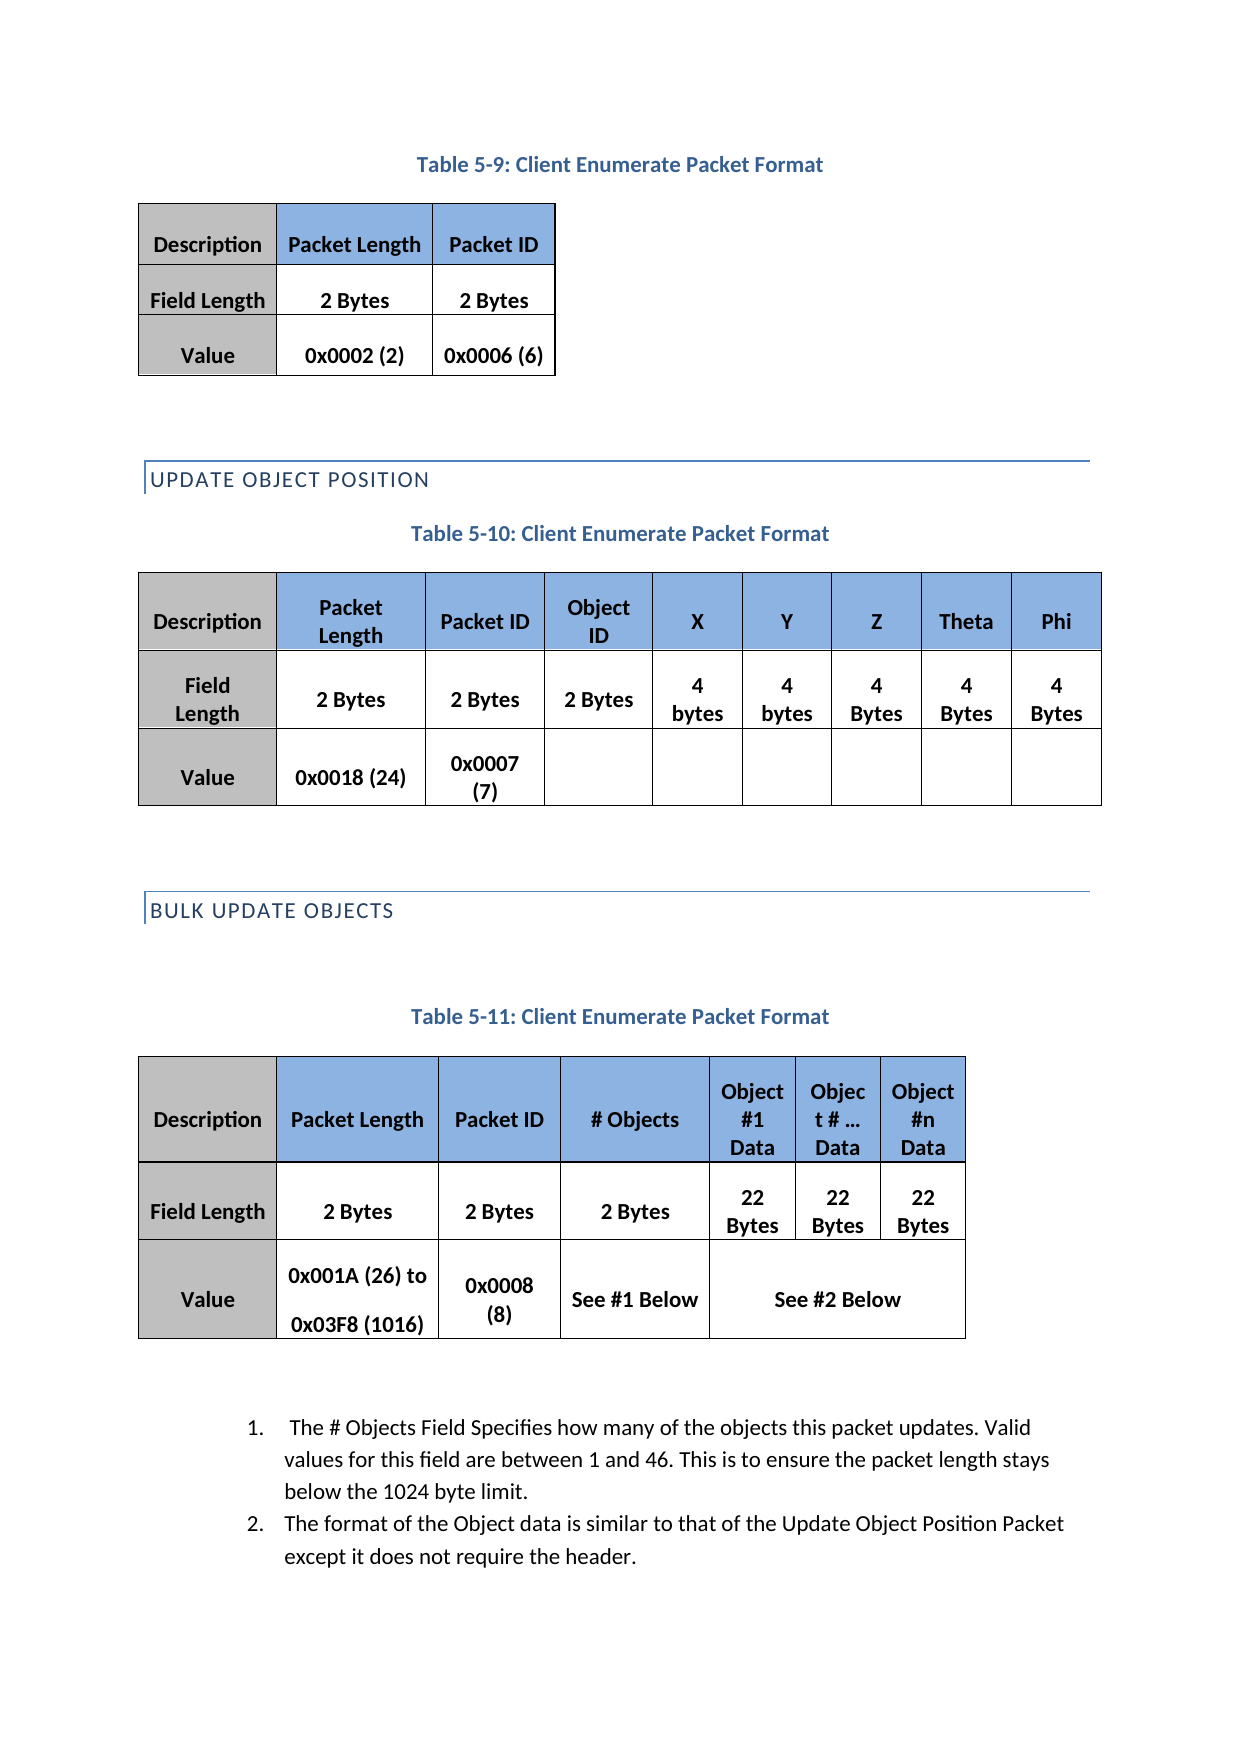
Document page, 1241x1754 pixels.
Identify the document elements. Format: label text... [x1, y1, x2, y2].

table_cell Field Length [139, 265, 276, 314]
table_header Object #n Data [881, 1057, 965, 1161]
table_cell [1012, 729, 1101, 805]
table_cell [743, 729, 831, 805]
subtitle Update Object Position [146, 462, 1090, 494]
table_header Packet Length [277, 573, 425, 649]
table_cell 2 Bytes [426, 651, 544, 727]
table_cell 4 bytes [743, 651, 831, 727]
table_cell 2 Bytes [439, 1163, 560, 1239]
table_cell 0x0018 (24) [277, 729, 425, 805]
list The format of the Object data is similar to that of the Update Object Position Packet except it does not require the header. [247, 1509, 1090, 1570]
table_header # Objects [561, 1057, 709, 1161]
table_header Description [139, 573, 276, 649]
table_header Packet Length [277, 204, 432, 264]
table_header Phi [1012, 573, 1101, 649]
subtitle Bulk Update Objects [146, 892, 1090, 924]
table_cell 0x001A (26) to 0x03F8 (1016) [277, 1240, 438, 1338]
table_header Object # … Data [796, 1057, 880, 1161]
table_cell Field Length [139, 651, 276, 727]
table_header Description [139, 1057, 276, 1161]
table_cell [832, 729, 921, 805]
table_header Packet ID [426, 573, 544, 649]
table_cell 4 Bytes [832, 651, 921, 727]
table_header Theta [922, 573, 1011, 649]
table_header Object #1 Data [710, 1057, 795, 1161]
table_cell 4 Bytes [922, 651, 1011, 727]
table_cell 0x0007 (7) [426, 729, 544, 805]
table_cell 0x0002 (2) [277, 315, 432, 374]
table_header Packet ID [439, 1057, 560, 1161]
table_cell See #2 Below [710, 1240, 965, 1338]
table_header Packet Length [277, 1057, 438, 1161]
table_cell 2 Bytes [277, 265, 432, 314]
table_cell 4 bytes [653, 651, 742, 727]
table_cell 0x0008 (8) [439, 1240, 560, 1338]
table_cell Value [139, 315, 276, 374]
table_header Object ID [545, 573, 652, 649]
table_cell 2 Bytes [561, 1163, 709, 1239]
table_header Packet ID [433, 204, 554, 264]
table_cell 2 Bytes [433, 265, 554, 314]
table_cell 22 Bytes [796, 1163, 880, 1239]
table_cell [922, 729, 1011, 805]
table_cell 2 Bytes [277, 1163, 438, 1239]
table_header X [653, 573, 742, 649]
table_cell 22 Bytes [881, 1163, 965, 1239]
table_cell See #1 Below [561, 1240, 709, 1338]
table_cell Value [139, 1240, 276, 1338]
table_header Y [743, 573, 831, 649]
table_cell Field Length [139, 1163, 276, 1239]
table_header Z [832, 573, 921, 649]
table_cell 2 Bytes [277, 651, 425, 727]
table_cell Value [139, 729, 276, 805]
table_cell [653, 729, 742, 805]
list The # Objects Field Specifies how many of the objects this packet updates. Valid values for this field are between 1 and 46. This is to ensure the packet length stays below the 1024 byte limit. [247, 1413, 1090, 1505]
table_header Description [139, 204, 276, 264]
table_cell 22 Bytes [710, 1163, 795, 1239]
table_cell [545, 729, 652, 805]
table_cell 2 Bytes [545, 651, 652, 727]
table_cell 0x0006 (6) [433, 315, 554, 374]
table_cell 4 Bytes [1012, 651, 1101, 727]
